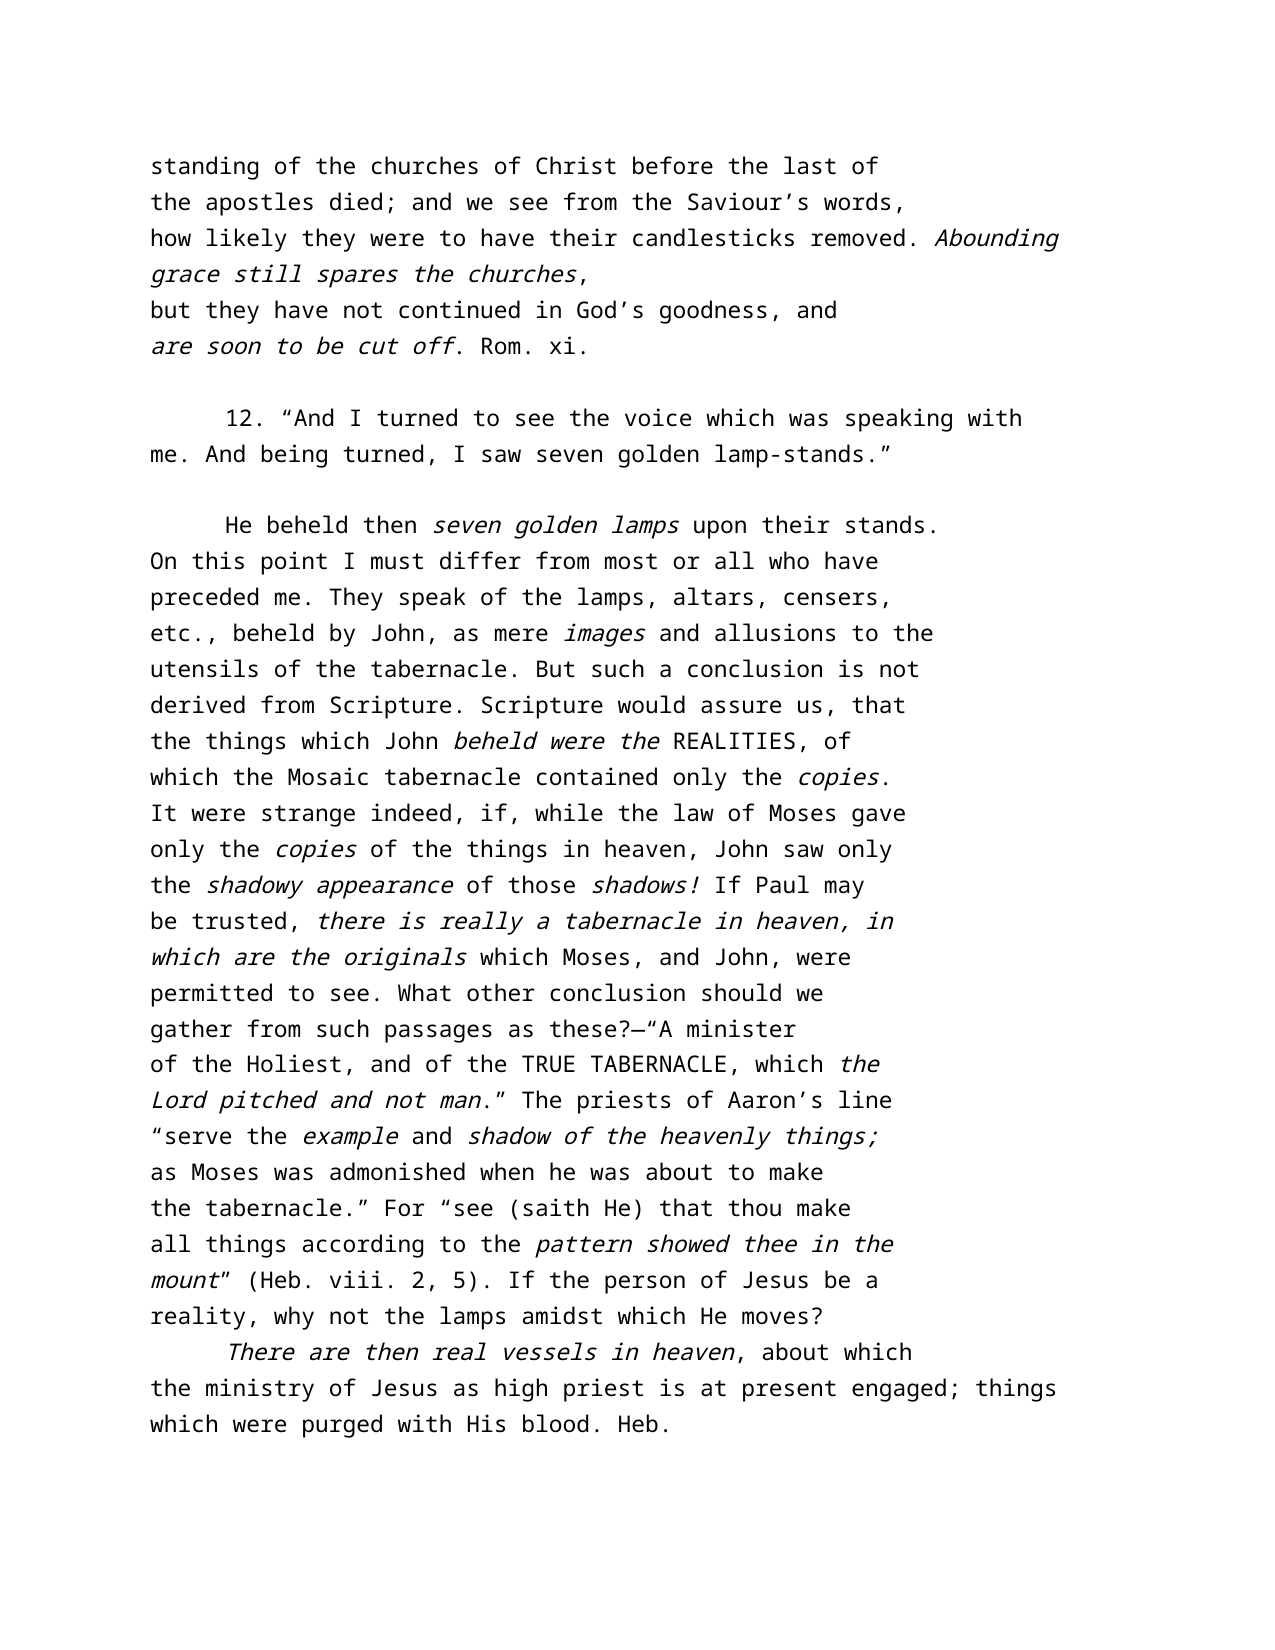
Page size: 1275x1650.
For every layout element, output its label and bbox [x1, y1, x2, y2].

text [150, 150, 1125, 1439]
